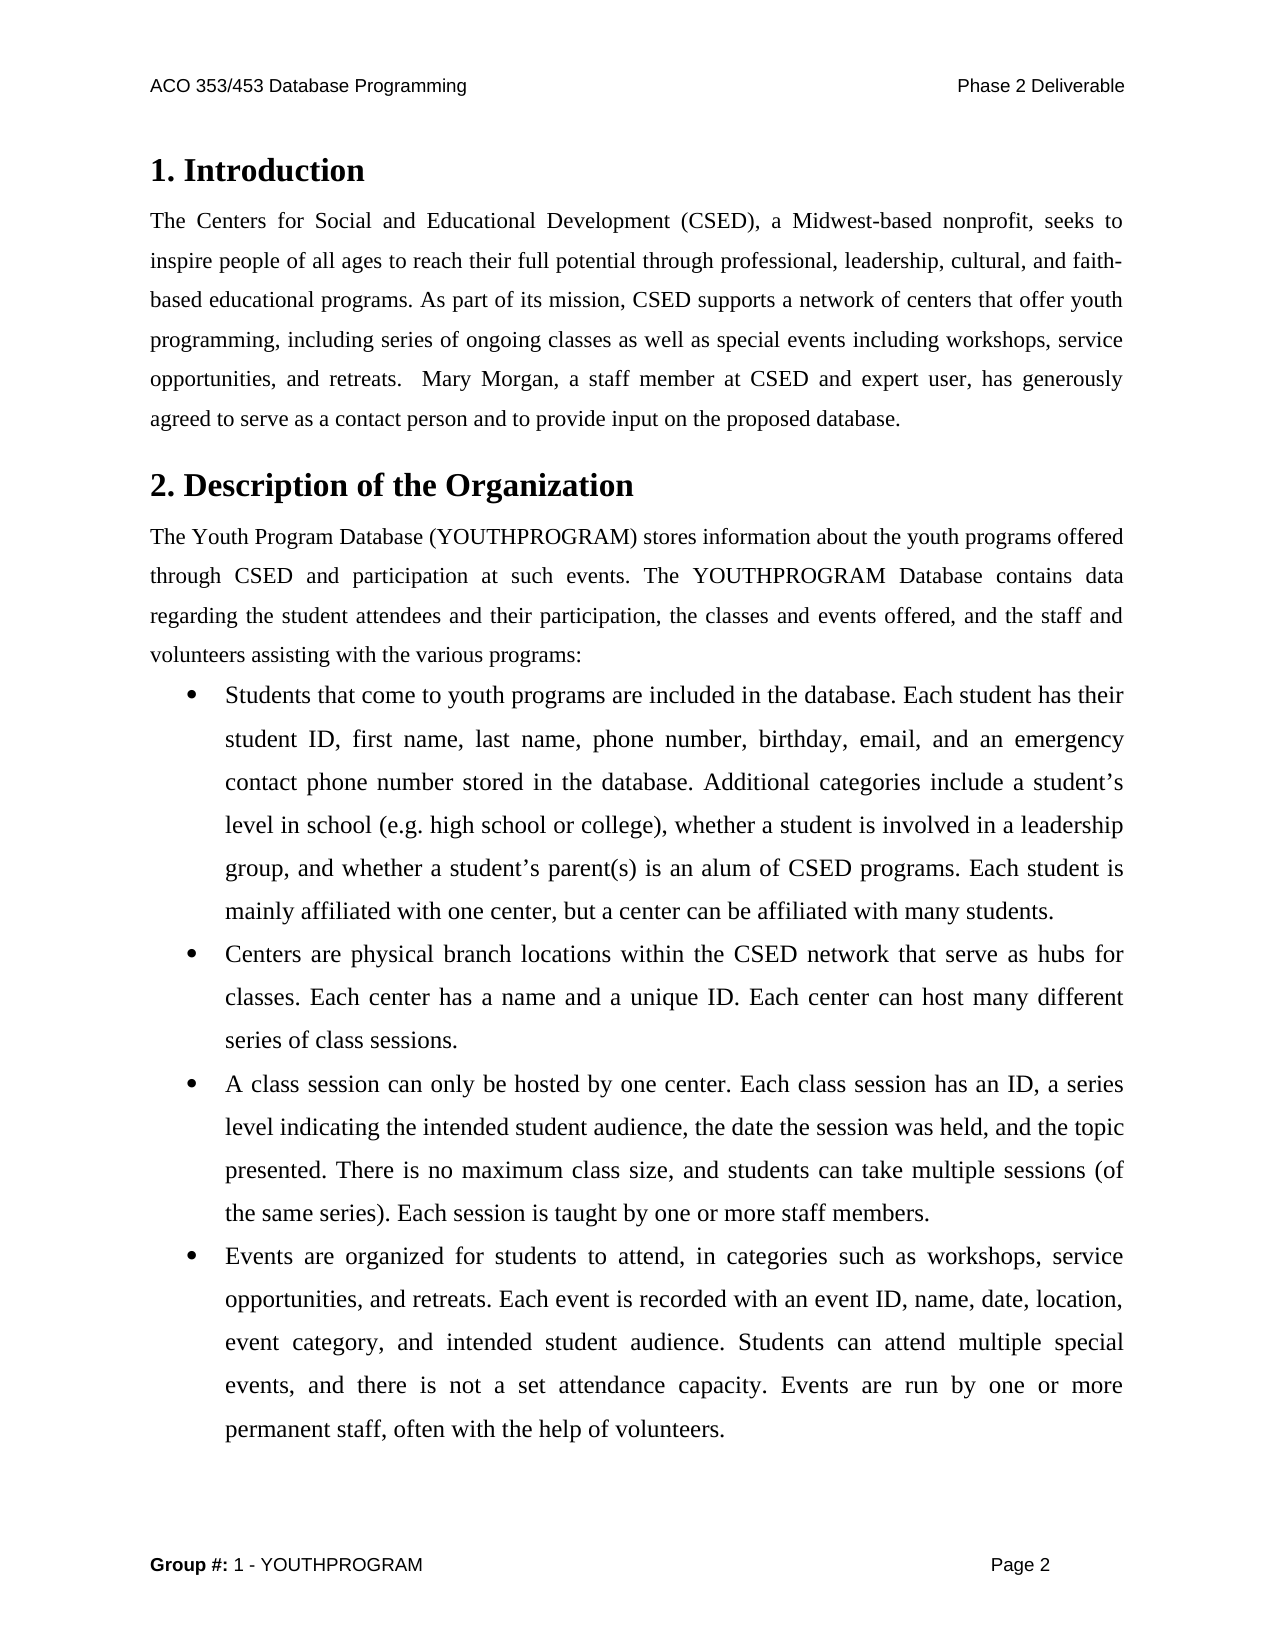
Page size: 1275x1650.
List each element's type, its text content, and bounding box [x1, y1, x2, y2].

list Students that come to youth programs are included in the database. Each student has their student ID, first name, last name, phone number, birthday, email, and an emergency contact phone number stored in the database. Additional categories include a student’s level in school (e.g. high school or college), whether a student is involved in a leadership group, and whether a student’s parent(s) is an alum of CSED programs. Each student is mainly affiliated with one center, but a center can be affiliated with many students. [187, 681, 1125, 925]
text 2. Description of the Organization [150, 465, 1125, 503]
list Centers are physical branch locations within the CSED network that serve as hubs for classes. Each center has a name and a unique ID. Each center can host many different series of class sessions. [187, 939, 1125, 1054]
list Events are organized for students to attend, in categories such as workshops, service opportunities, and retreats. Each event is recorded with an event ID, name, date, location, event category, and intended student audience. Students can attend multiple special events, and there is not a set attendance capacity. Events are run by one or more permanent staff, often with the help of volunteers. [187, 1241, 1125, 1442]
text 1. Introduction [150, 150, 1125, 188]
text The Youth Program Database (YOUTHPROGRAM) stores information about the youth programs offered through CSED and participation at such events. The YOUTHPROGRAM Database contains data regarding the student attendees and their participation, the classes and events offered, and the staff and volunteers assisting with the various programs: [150, 523, 1125, 667]
text The Centers for Social and Educational Development (CSED), a Midwest-based nonprofit, seeks to inspire people of all ages to reach their full potential through professional, leadership, cultural, and faith-based educational programs. As part of its mission, CSED supports a network of centers that offer youth programming, including series of ongoing classes as well as special events including workshops, service opportunities, and retreats. Mary Morgan, a staff member at CSED and expert user, has generously agreed to serve as a contact person and to provide input on the proposed database. [150, 207, 1125, 431]
list A class session can only be hosted by one center. Each class session has an ID, a series level indicating the intended student audience, the date the session was held, and the topic presented. There is no maximum class size, and students can take multiple sessions (of the same series). Each session is taught by one or more staff members. [187, 1069, 1125, 1227]
